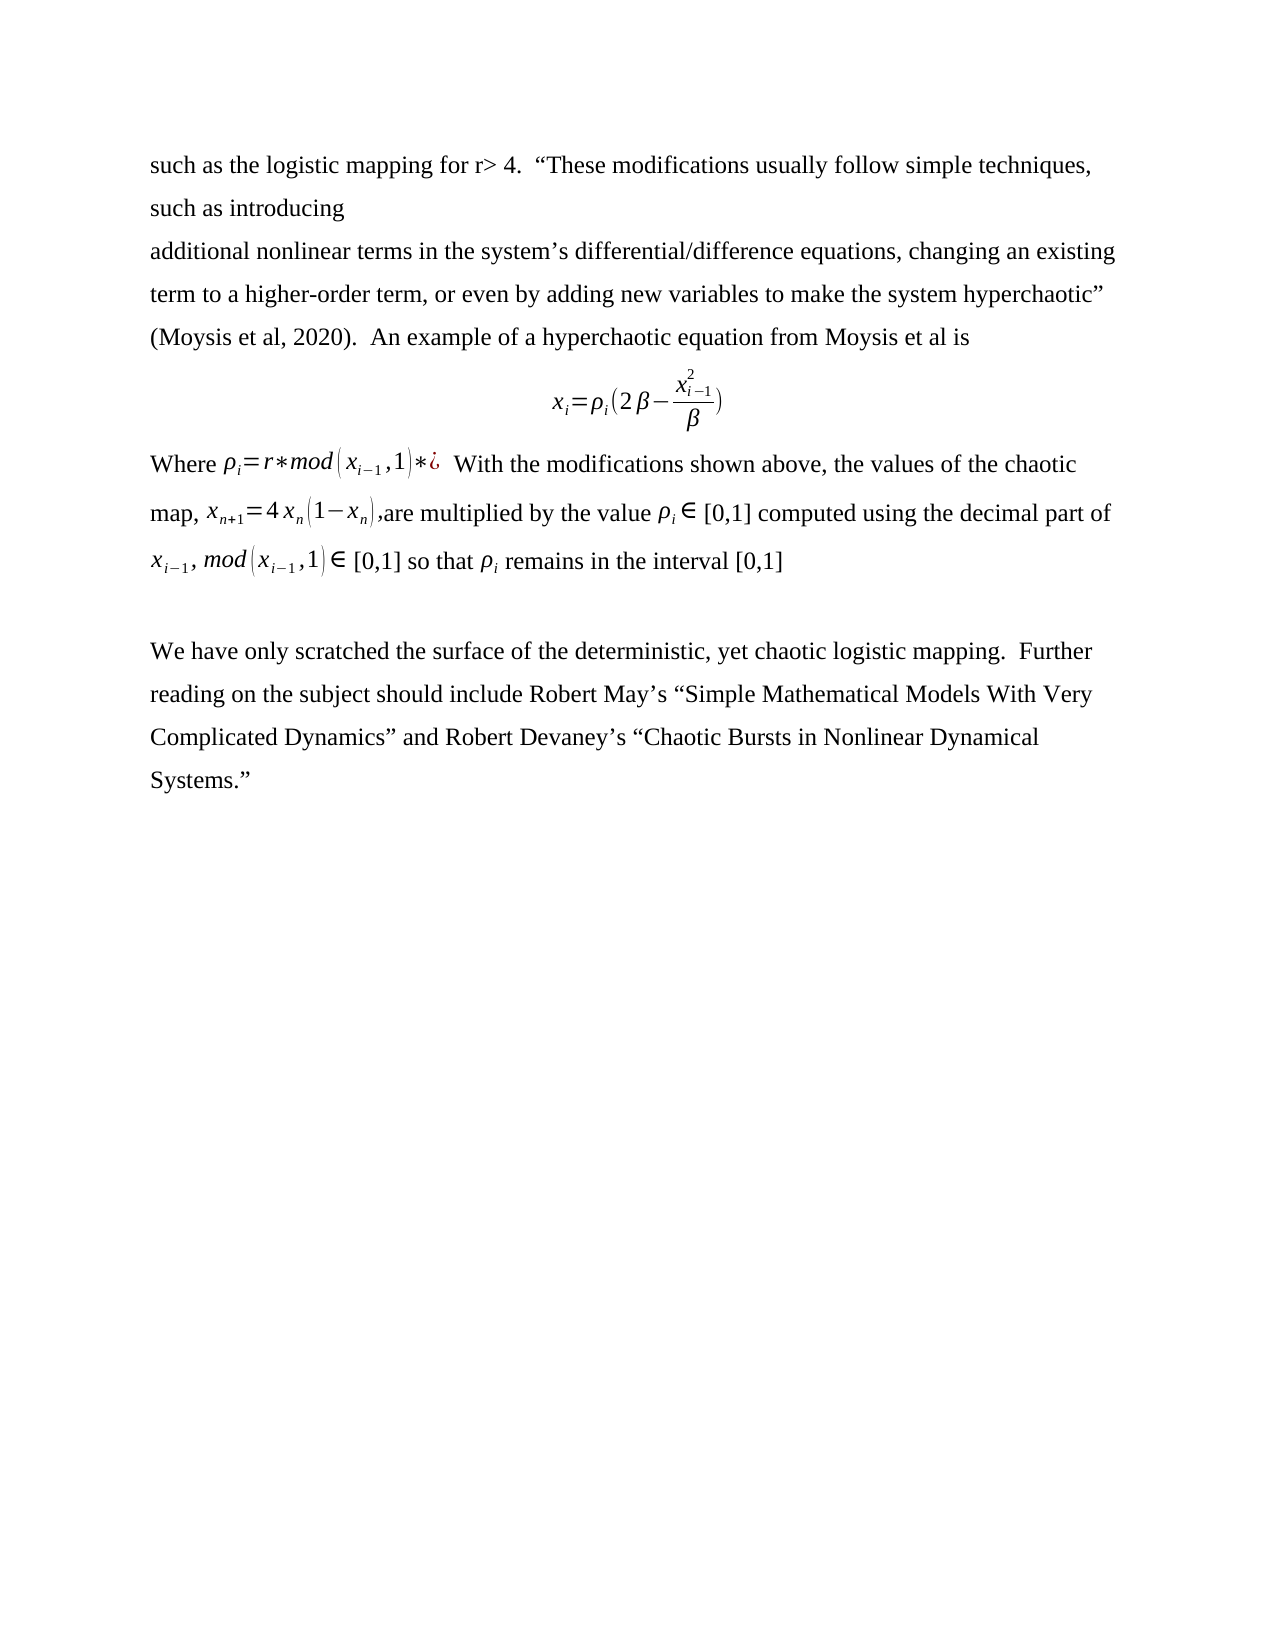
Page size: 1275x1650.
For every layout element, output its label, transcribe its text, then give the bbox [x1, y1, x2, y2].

text term to a higher-order term, or even by adding new variables to make the system hyperchaotic” (Moysis et al, 2020). An example of a hyperchaotic equation from Moysis et al is [150, 279, 1125, 351]
subtitle We have only scratched the surface of the deterministic, yet chaotic logistic mapping. Further reading on the subject should include Robert May’s “Simple Mathematical Models With Very Complicated Dynamics” and Robert Devaney’s “Chaotic Bursts in Nonlinear Dynamical Systems.” [150, 636, 1125, 794]
text Where With the modifications shown above, the values of the chaotic map, are multiplied by the value [0,1] computed using the decimal part of [0,1] so that remains in the interval [0,1] [150, 446, 1125, 578]
text additional nonlinear terms in the system’s differential/difference equations, changing an existing [150, 236, 1125, 265]
